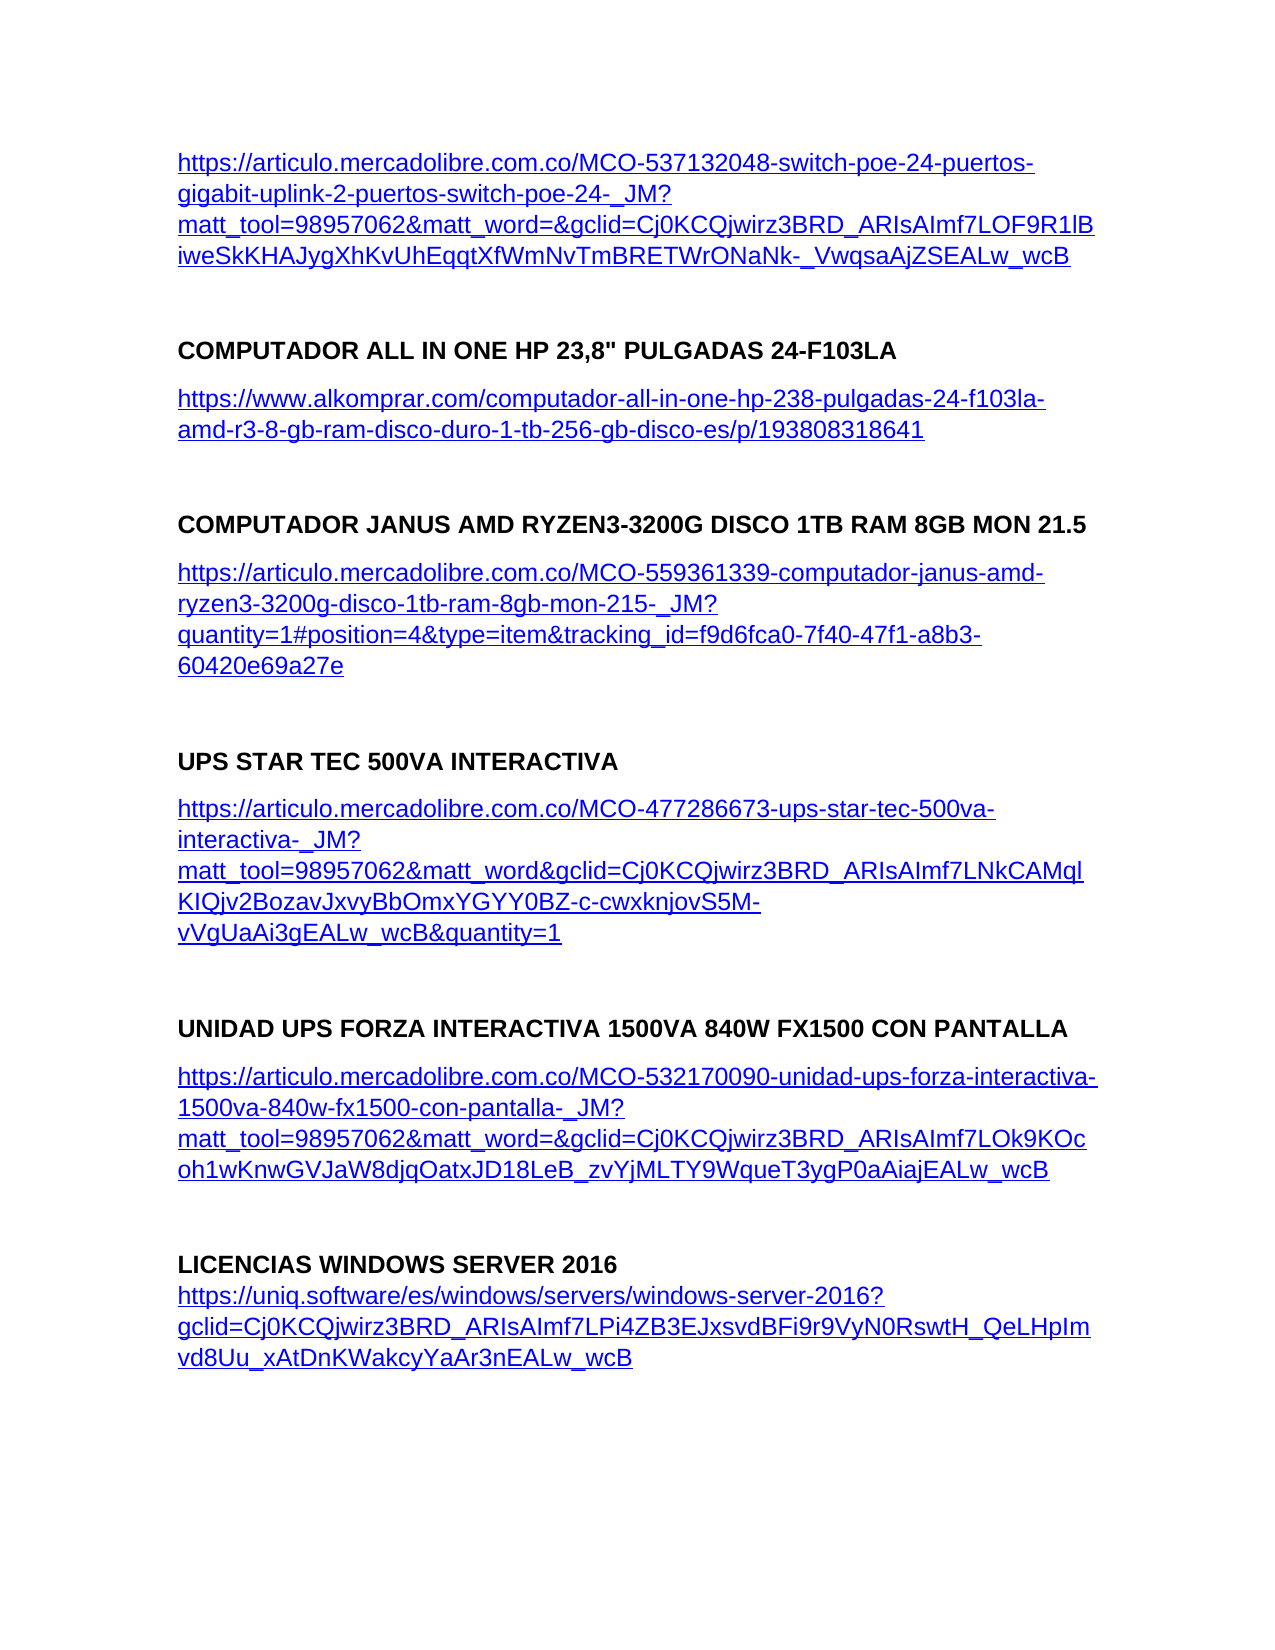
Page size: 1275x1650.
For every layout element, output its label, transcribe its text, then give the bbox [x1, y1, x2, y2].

text https://articulo.mercadolibre.com.co/MCO-477286673-ups-star-tec-500va-interactiva-_JM?matt_tool=98957062&matt_word&gclid=Cj0KCQjwirz3BRD_ARIsAImf7LNkCAMqlKIQjv2BozavJxvyBbOmxYGYY0BZ-c-cwxknjovS5M-vVgUaAi3gEALw_wcB&quantity=1 [177, 794, 1098, 947]
text LICENCIAS WINDOWS SERVER 2016 https://uniq.software/es/windows/servers/windows-server-2016?gclid=Cj0KCQjwirz3BRD_ARIsAImf7LPi4ZB3EJxsvdBFi9r9VyN0RswtH_QeLHpImvd8Uu_xAtDnKWakcyYaAr3nEALw_wcB [177, 1250, 1098, 1372]
text COMPUTADOR ALL IN ONE HP 23,8" PULGADAS 24-F103LA [177, 336, 1098, 365]
text UNIDAD UPS FORZA INTERACTIVA 1500VA 840W FX1500 CON PANTALLA [177, 1014, 1098, 1043]
text https://articulo.mercadolibre.com.co/MCO-559361339-computador-janus-amd-ryzen3-3200g-disco-1tb-ram-8gb-mon-215-_JM?quantity=1#position=4&type=item&tracking_id=f9d6fca0-7f40-47f1-a8b3-60420e69a27e [177, 558, 1098, 680]
text https://articulo.mercadolibre.com.co/MCO-532170090-unidad-ups-forza-interactiva-1500va-840w-fx1500-con-pantalla-_JM?matt_tool=98957062&matt_word=&gclid=Cj0KCQjwirz3BRD_ARIsAImf7LOk9KOcoh1wKnwGVJaW8djqOatxJD18LeB_zvYjMLTY9WqueT3ygP0aAiajEALw_wcB [177, 1087, 1098, 1183]
text https://articulo.mercadolibre.com.co/MCO-532170090-unidad-ups-forza-interactiva-1500va-840w-fx1500-con-pantalla-_JM?matt_tool=98957062&matt_word=&gclid=Cj0KCQjwirz3BRD_ARIsAImf7LOk9KOcoh1wKnwGVJaW8djqOatxJD18LeB_zvYjMLTY9WqueT3ygP0aAiajEALw_wcB [177, 1062, 1098, 1086]
text https://www.alkomprar.com/computador-all-in-one-hp-238-pulgadas-24-f103la-amd-r3-8-gb-ram-disco-duro-1-tb-256-gb-disco-es/p/193808318641 [177, 384, 1098, 444]
text UPS STAR TEC 500VA INTERACTIVA [177, 747, 1098, 775]
text https://articulo.mercadolibre.com.co/MCO-537132048-switch-poe-24-puertos-gigabit-uplink-2-puertos-switch-poe-24-_JM?matt_tool=98957062&matt_word=&gclid=Cj0KCQjwirz3BRD_ARIsAImf7LOF9R1lBiweSkKHAJygXhKvUhEqqtXfWmNvTmBRETWrONaNk-_VwqsaAjZSEALw_wcB [177, 148, 1098, 269]
text COMPUTADOR JANUS AMD RYZEN3-3200G DISCO 1TB RAM 8GB MON 21.5 [177, 510, 1098, 539]
